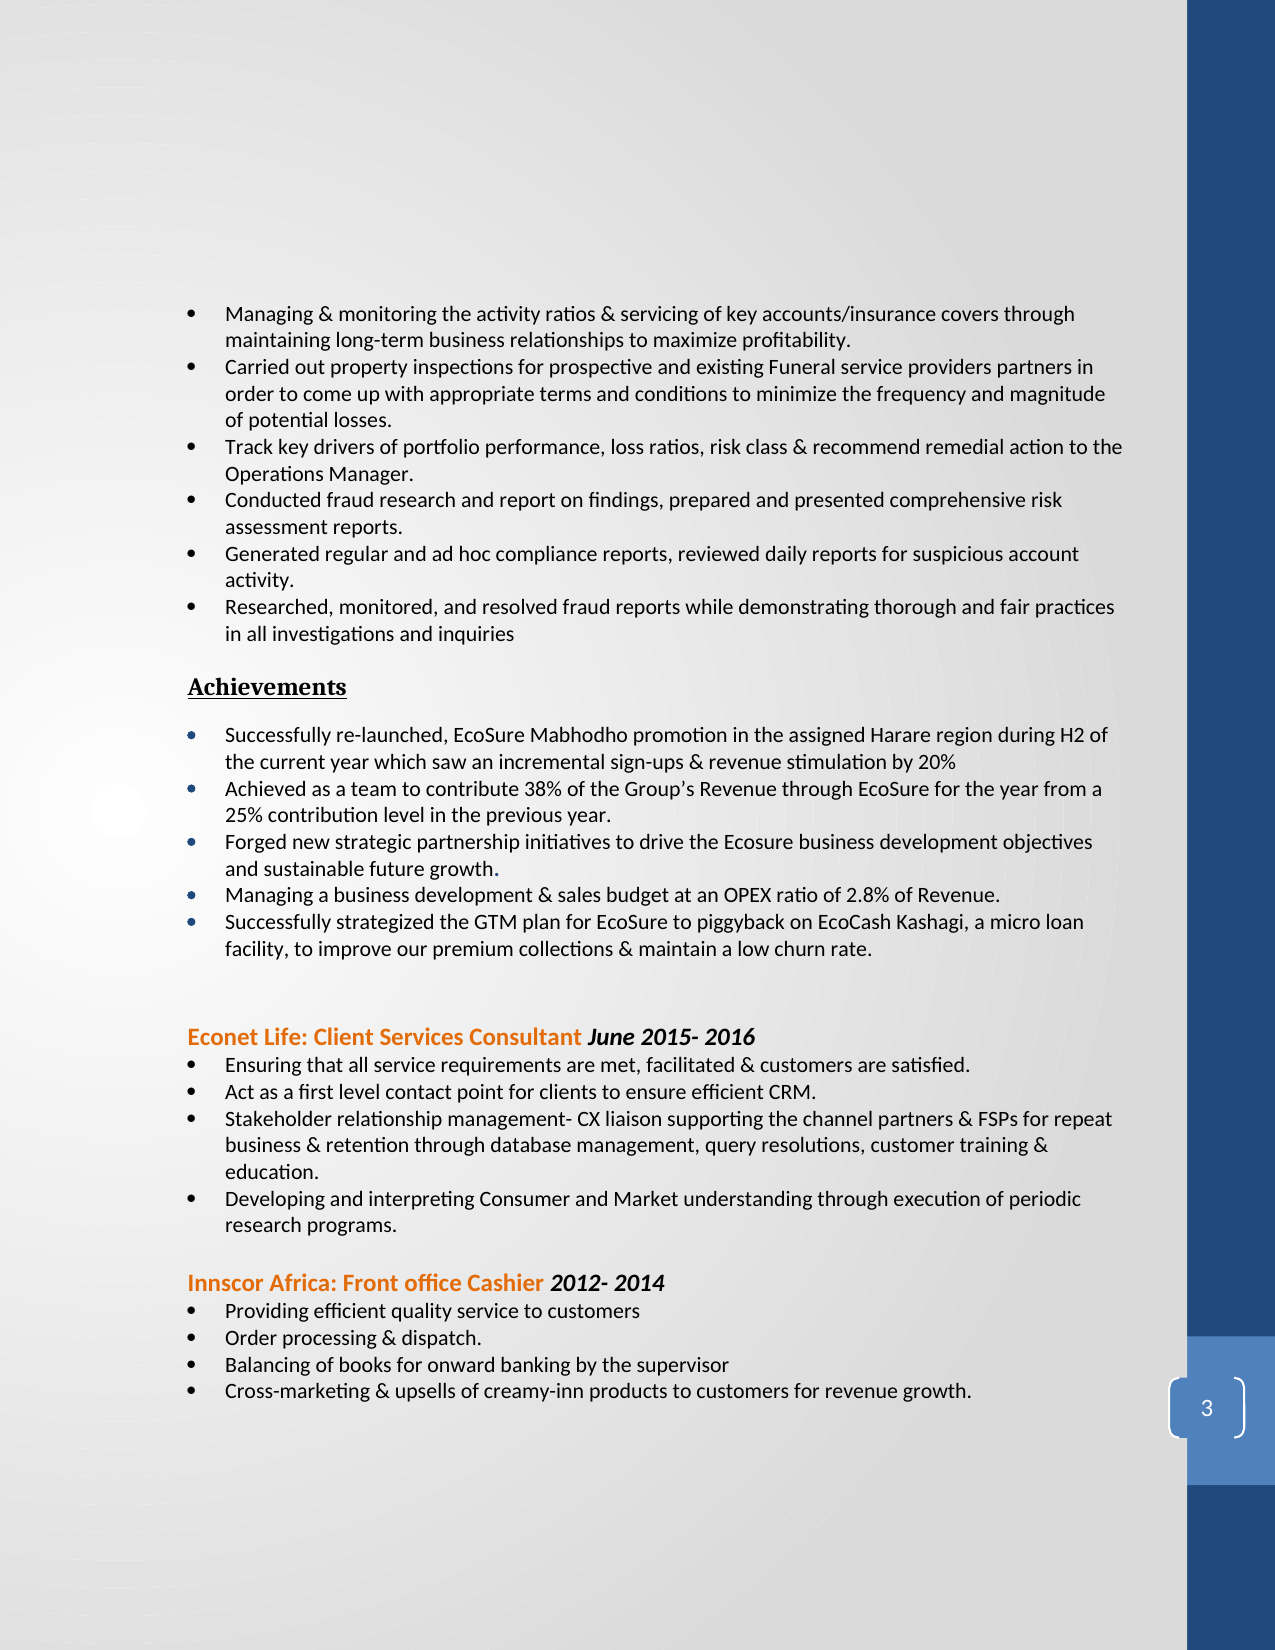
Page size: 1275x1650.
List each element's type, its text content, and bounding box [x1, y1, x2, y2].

list Order processing & dispatch. [187, 1324, 1125, 1351]
list Successfully re-launched, EcoSure Mabhodho promotion in the assigned Harare region during H2 of the current year which saw an incremental sign-ups & revenue stimulation by 20% [187, 722, 1125, 775]
list Cross-marketing & upsells of creamy-inn products to customers for revenue growth. [187, 1378, 1125, 1404]
list Generated regular and ad hoc compliance reports, reviewed daily reports for suspicious account activity. [187, 540, 1125, 593]
list Successfully strategized the GTM plan for EcoSure to piggyback on EcoCash Kashagi, a micro loan facility, to improve our premium collections & maintain a low churn rate. [187, 908, 1125, 962]
text Innscor Africa: Front office Cashier 2012- 2014 [187, 1267, 1125, 1298]
list Achieved as a team to contribute 38% of the Group’s Revenue through EcoSure for the year from a 25% contribution level in the previous year. [187, 775, 1125, 828]
list Managing & monitoring the activity ratios & servicing of key accounts/insurance covers through maintaining long-term business relationships to maximize profitability. [187, 300, 1125, 353]
text Achievements [187, 673, 1125, 702]
list Act as a first level contact point for clients to ensure efficient CRM. [187, 1078, 1125, 1105]
list Ensuring that all service requirements are met, facilitated & customers are satisfied. [187, 1052, 1125, 1078]
list Providing efficient quality service to customers [187, 1298, 1125, 1324]
text Econet Life: Client Services Consultant June 2015- 2016 [187, 1021, 1125, 1052]
list Managing a business development & sales budget at an OPEX ratio of 2.8% of Revenue. [187, 882, 1125, 908]
list Conducted fraud research and report on findings, prepared and presented comprehensive risk assessment reports. [187, 487, 1125, 540]
list Stakeholder relationship management- CX liaison supporting the channel partners & FSPs for repeat business & retention through database management, query resolutions, customer training & education. [187, 1105, 1125, 1185]
list Forged new strategic partnership initiatives to drive the Ecosure business development objectives and sustainable future growth. [187, 828, 1125, 882]
list Track key drivers of portfolio performance, loss ratios, risk class & recommend remedial action to the Operations Manager. [187, 433, 1125, 487]
list Researched, monitored, and resolved fraud reports while demonstrating thorough and fair practices in all investigations and inquiries [187, 593, 1125, 647]
list Balancing of books for onward banking by the supervisor [187, 1351, 1125, 1378]
list Developing and interpreting Consumer and Market understanding through execution of periodic research programs. [187, 1185, 1125, 1238]
list Carried out property inspections for prospective and existing Funeral service providers partners in order to come up with appropriate terms and conditions to minimize the frequency and magnitude of potential losses. [187, 353, 1125, 433]
